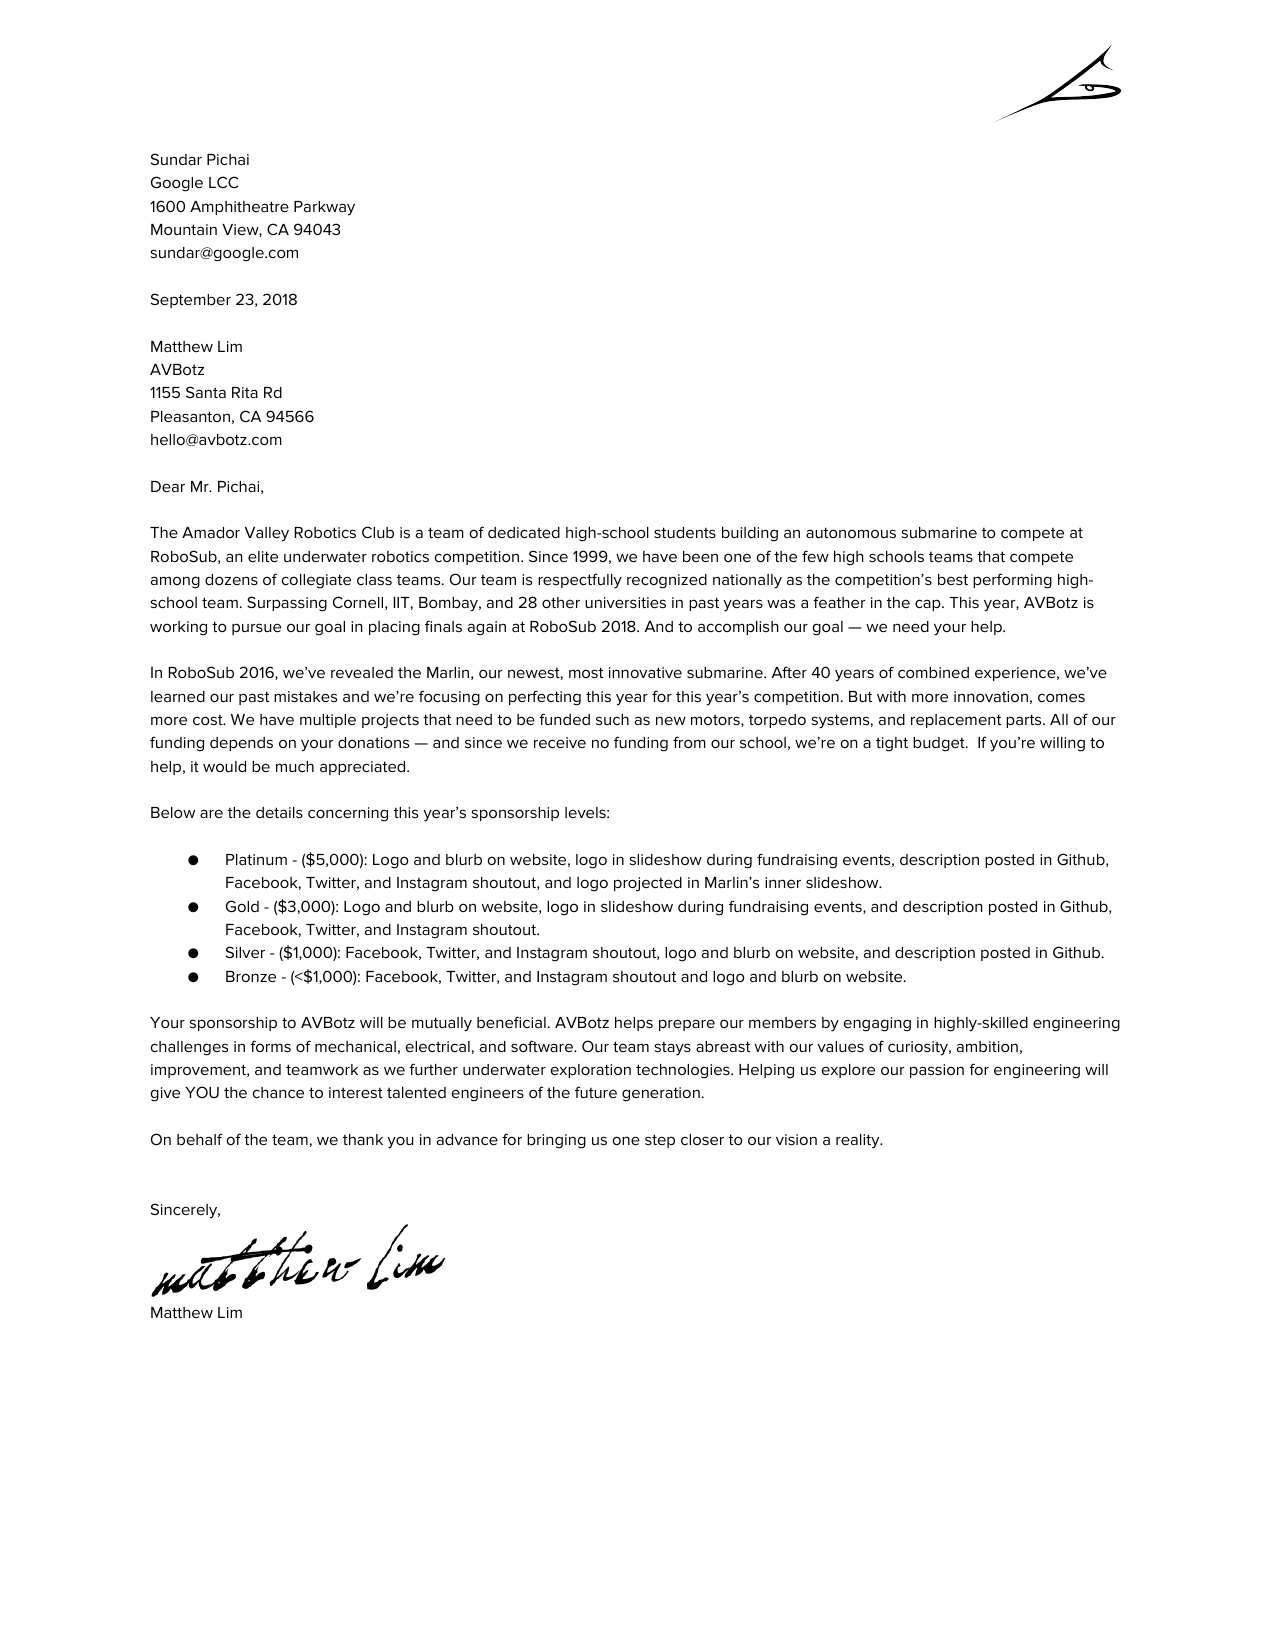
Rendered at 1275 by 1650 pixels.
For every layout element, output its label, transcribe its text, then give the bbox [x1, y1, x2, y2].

text Sincerely, [150, 1200, 1125, 1220]
list Platinum - ($5,000): Logo and blurb on website, logo in slideshow during fundraising events, description posted in Github, Facebook, Twitter, and Instagram shoutout, and logo projected in Marlin’s inner slideshow. [187, 850, 1125, 894]
text Sundar Pichai [150, 150, 1125, 170]
text Mountain View, CA 94043 [150, 220, 1125, 240]
text 1600 Amphitheatre Parkway [150, 197, 1125, 217]
text sundar@google.com [150, 243, 1125, 264]
text Below are the details concerning this year’s sponsorship levels: [150, 803, 1125, 824]
text Matthew Lim [150, 1303, 1125, 1323]
text Google LCC [150, 173, 1125, 194]
text On behalf of the team, we thank you in advance for bringing us one step closer to our vision a reality. [150, 1130, 1125, 1150]
text In RoboSub 2016, we’ve revealed the Marlin, our newest, most innovative submarine. After 40 years of combined experience, we’ve learned our past mistakes and we’re focusing on perfecting this year for this year’s competition. But with more innovation, comes more cost. We have multiple projects that need to be funded such as new motors, torpedo systems, and replacement parts. All of our funding depends on your donations — and since we receive no funding from our school, we’re on a tight budget. If you’re willing to help, it would be much appreciated. [150, 663, 1125, 777]
text hello@avbotz.com [150, 430, 1125, 450]
list Silver - ($1,000): Facebook, Twitter, and Instagram shoutout, logo and blurb on website, and description posted in Github. [187, 943, 1125, 964]
text Matthew Lim [150, 337, 1125, 357]
text Pleasanton, CA 94566 [150, 407, 1125, 427]
text Your sponsorship to AVBotz will be mutually beneficial. AVBotz helps prepare our members by engaging in highly-skilled engineering challenges in forms of mechanical, electrical, and software. Our team stays abreast with our values of curiosity, ambition, improvement, and teamwork as we further underwater exploration technologies. Helping us explore our passion for engineering will give YOU the chance to interest talented engineers of the future generation. [150, 1013, 1125, 1104]
text The Amador Valley Robotics Club is a team of dedicated high-school students building an autonomous submarine to compete at RoboSub, an elite underwater robotics competition. Since 1999, we have been one of the few high schools teams that compete among dozens of collegiate class teams. Our team is respectfully recognized nationally as the competition’s best performing high-school team. Surpassing Cornell, IIT, Bombay, and 28 other universities in past years was a feather in the cap. This year, AVBotz is working to pursue our goal in placing finals again at RoboSub 2018. And to accomplish our goal — we need your help. [150, 523, 1125, 637]
text Dear Mr. Pichai, [150, 477, 1125, 497]
list Gold - ($3,000): Logo and blurb on website, logo in slideshow during fundraising events, and description posted in Github, Facebook, Twitter, and Instagram shoutout. [187, 897, 1125, 940]
picture [990, 18, 1122, 150]
list Bronze - (<$1,000): Facebook, Twitter, and Instagram shoutout and logo and blurb on website. [187, 967, 1125, 987]
text AVBotz [150, 360, 1125, 380]
text 1155 Santa Rita Rd [150, 383, 1125, 404]
text September 23, 2018 [150, 290, 1125, 310]
picture [150, 1223, 448, 1299]
